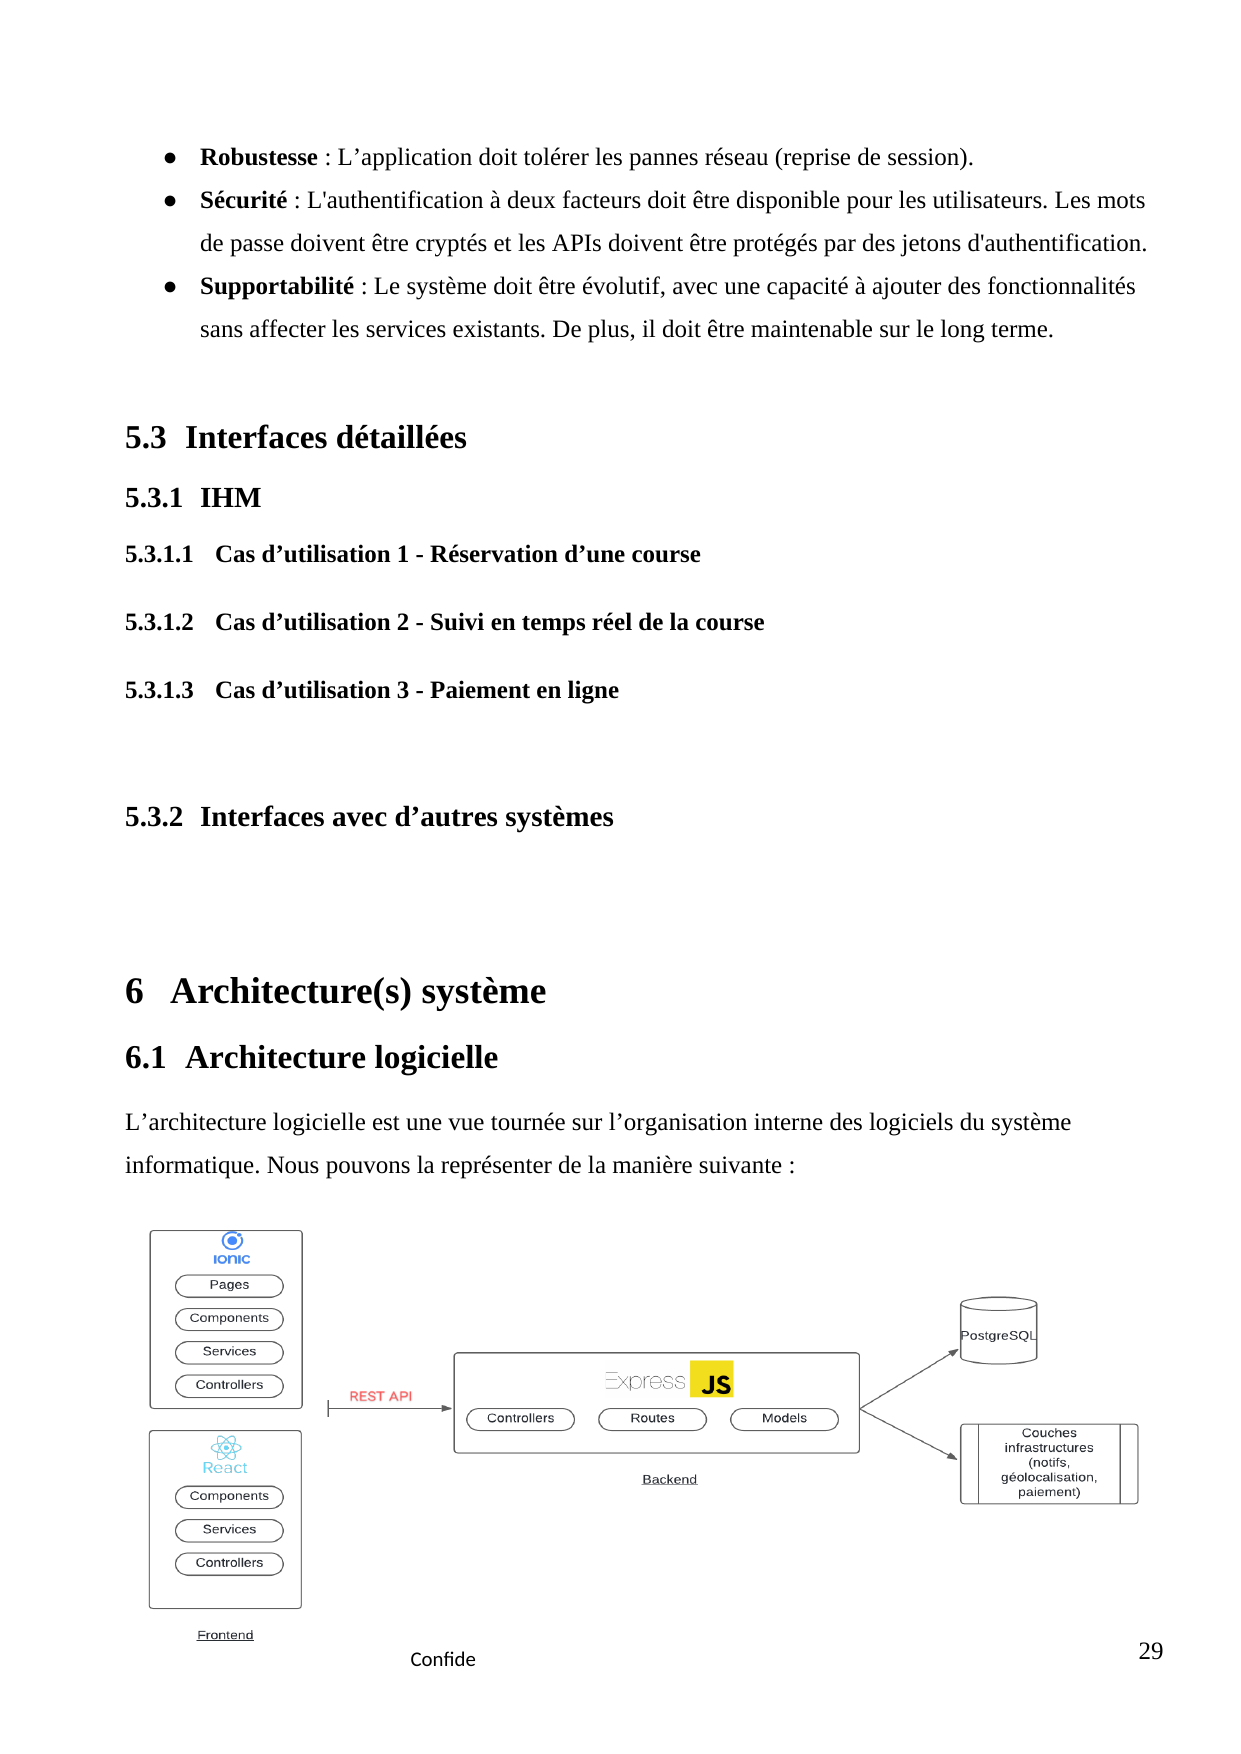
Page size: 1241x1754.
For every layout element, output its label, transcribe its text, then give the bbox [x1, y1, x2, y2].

list Supportabilité : Le système doit être évolutif, avec une capacité à ajouter des fonctionnalités sans affecter les services existants. De plus, il doit être maintenable sur le long terme. [162, 271, 1163, 343]
text L’architecture logicielle est une vue tournée sur l’organisation interne des logiciels du système informatique. Nous pouvons la représenter de la manière suivante : [125, 1107, 1163, 1179]
subtitle Cas d’utilisation 2 - Suivi en temps réel de la course [125, 607, 1163, 636]
picture [124, 1208, 1163, 1675]
subtitle Cas d’utilisation 1 - Réservation d’une course [125, 539, 1163, 568]
list Sécurité : L'authentification à deux facteurs doit être disponible pour les utilisateurs. Les mots de passe doivent être cryptés et les APIs doivent être protégés par des jetons d'authentification. [162, 185, 1163, 257]
subtitle Architecture(s) système [125, 969, 1163, 1012]
subtitle IHM [125, 481, 1163, 514]
subtitle Architecture logicielle [125, 1037, 1163, 1075]
subtitle Cas d’utilisation 3 - Paiement en ligne [125, 675, 1163, 704]
subtitle Interfaces avec d’autres systèmes [125, 799, 1163, 833]
subtitle Interfaces détaillées [125, 417, 1163, 456]
list Robustesse : L’application doit tolérer les pannes réseau (reprise de session). [162, 142, 1163, 170]
